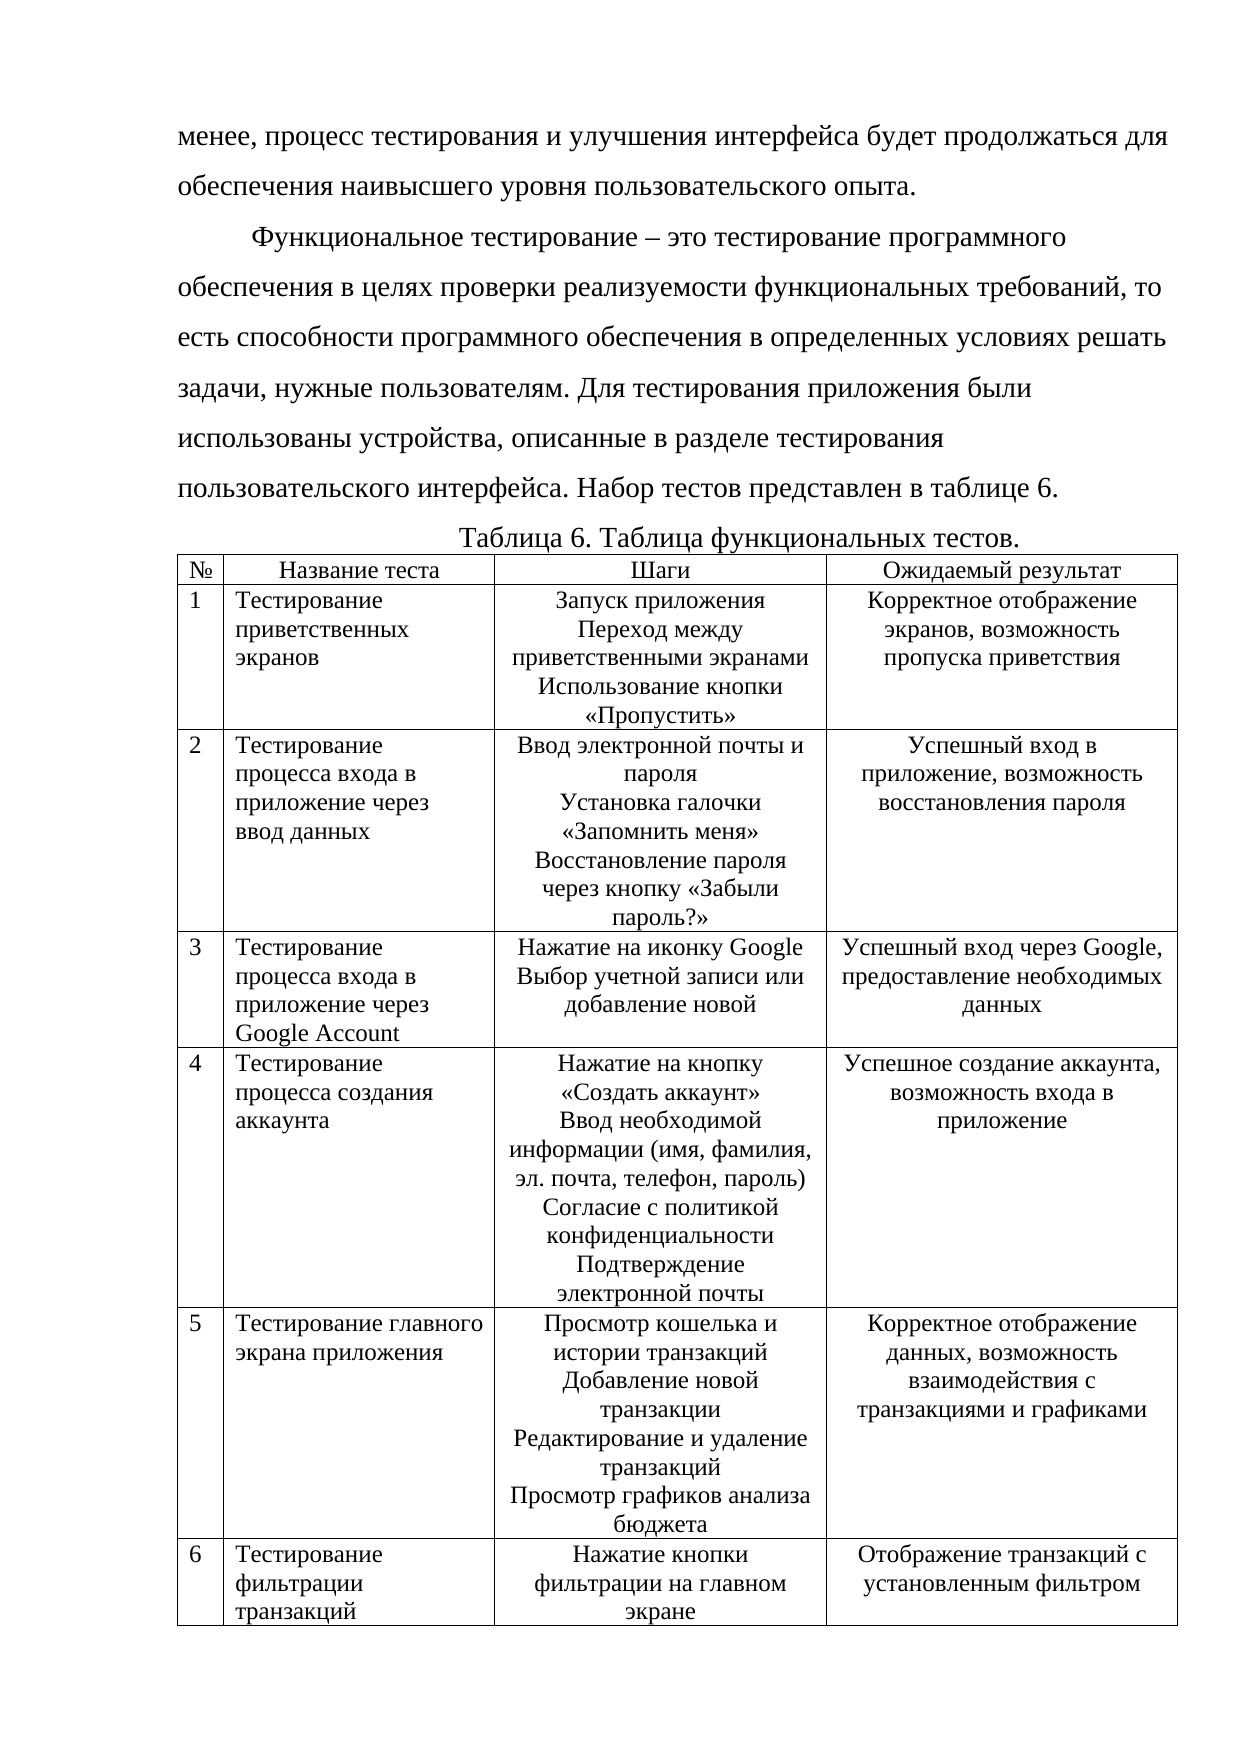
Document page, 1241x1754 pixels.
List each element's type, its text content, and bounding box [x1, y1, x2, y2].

table_cell Тестирование процесса входа в приложение через Google Account [224, 932, 494, 1047]
table_cell Тестирование процесса создания аккаунта [224, 1048, 494, 1307]
table_cell 4 [178, 1048, 223, 1307]
table_cell Нажатие на иконку Google Выбор учетной записи или добавление новой [495, 932, 826, 1047]
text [177, 118, 1181, 202]
table_cell 1 [178, 585, 223, 729]
table_header Ожидаемый результат [827, 555, 1177, 584]
table_cell 6 [178, 1539, 223, 1625]
table_cell 3 [178, 932, 223, 1047]
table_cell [224, 1539, 494, 1625]
text Функциональное тестирование – это тестирование программного обеспечения в целях проверки реализуемости функциональных требований, то есть способности программного обеспечения в определенных условиях решать задачи, нужные пользователям. Для тестирования приложения были использованы устройства, описанные в разделе тестирования пользовательского интерфейса. Набор тестов представлен в таблице 6. [177, 219, 1181, 504]
table_cell Тестирование главного экрана приложения [224, 1308, 494, 1538]
table_cell Успешный вход через Google, предоставление необходимых данных [827, 932, 1177, 1047]
list Таблица 6. Таблица функциональных тестов. [224, 521, 1181, 554]
table_cell 2 [178, 730, 223, 931]
table_cell Корректное отображение данных, возможность взаимодействия с транзакциями и графиками [827, 1308, 1177, 1538]
table_header Шаги [495, 555, 826, 584]
table_cell Успешное создание аккаунта, возможность входа в приложение [827, 1048, 1177, 1307]
table_header № [178, 555, 223, 584]
table_cell 5 [178, 1308, 223, 1538]
table_cell Корректное отображение экранов, возможность пропуска приветствия [827, 585, 1177, 729]
table_cell Тестирование приветственных экранов [224, 585, 494, 729]
table_header Название теста [224, 555, 494, 584]
table_cell Тестирование процесса входа в приложение через ввод данных [224, 730, 494, 931]
table_cell Ввод электронной почты и пароля Установка галочки «Запомнить меня» Восстановление пароля через кнопку «Забыли пароль?» [495, 730, 826, 931]
table_cell Нажатие на кнопку «Создать аккаунт» Ввод необходимой информации (имя, фамилия, эл. почта, телефон, пароль) Согласие с политикой конфиденциальности Подтверждение электронной почты [495, 1048, 826, 1307]
table_cell Запуск приложения Переход между приветственными экранами Использование кнопки «Пропустить» [495, 585, 826, 729]
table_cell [495, 1539, 826, 1625]
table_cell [827, 1539, 1177, 1625]
table_cell Просмотр кошелька и истории транзакций Добавление новой транзакции Редактирование и удаление транзакций Просмотр графиков анализа бюджета [495, 1308, 826, 1538]
table_cell Успешный вход в приложение, возможность восстановления пароля [827, 730, 1177, 931]
